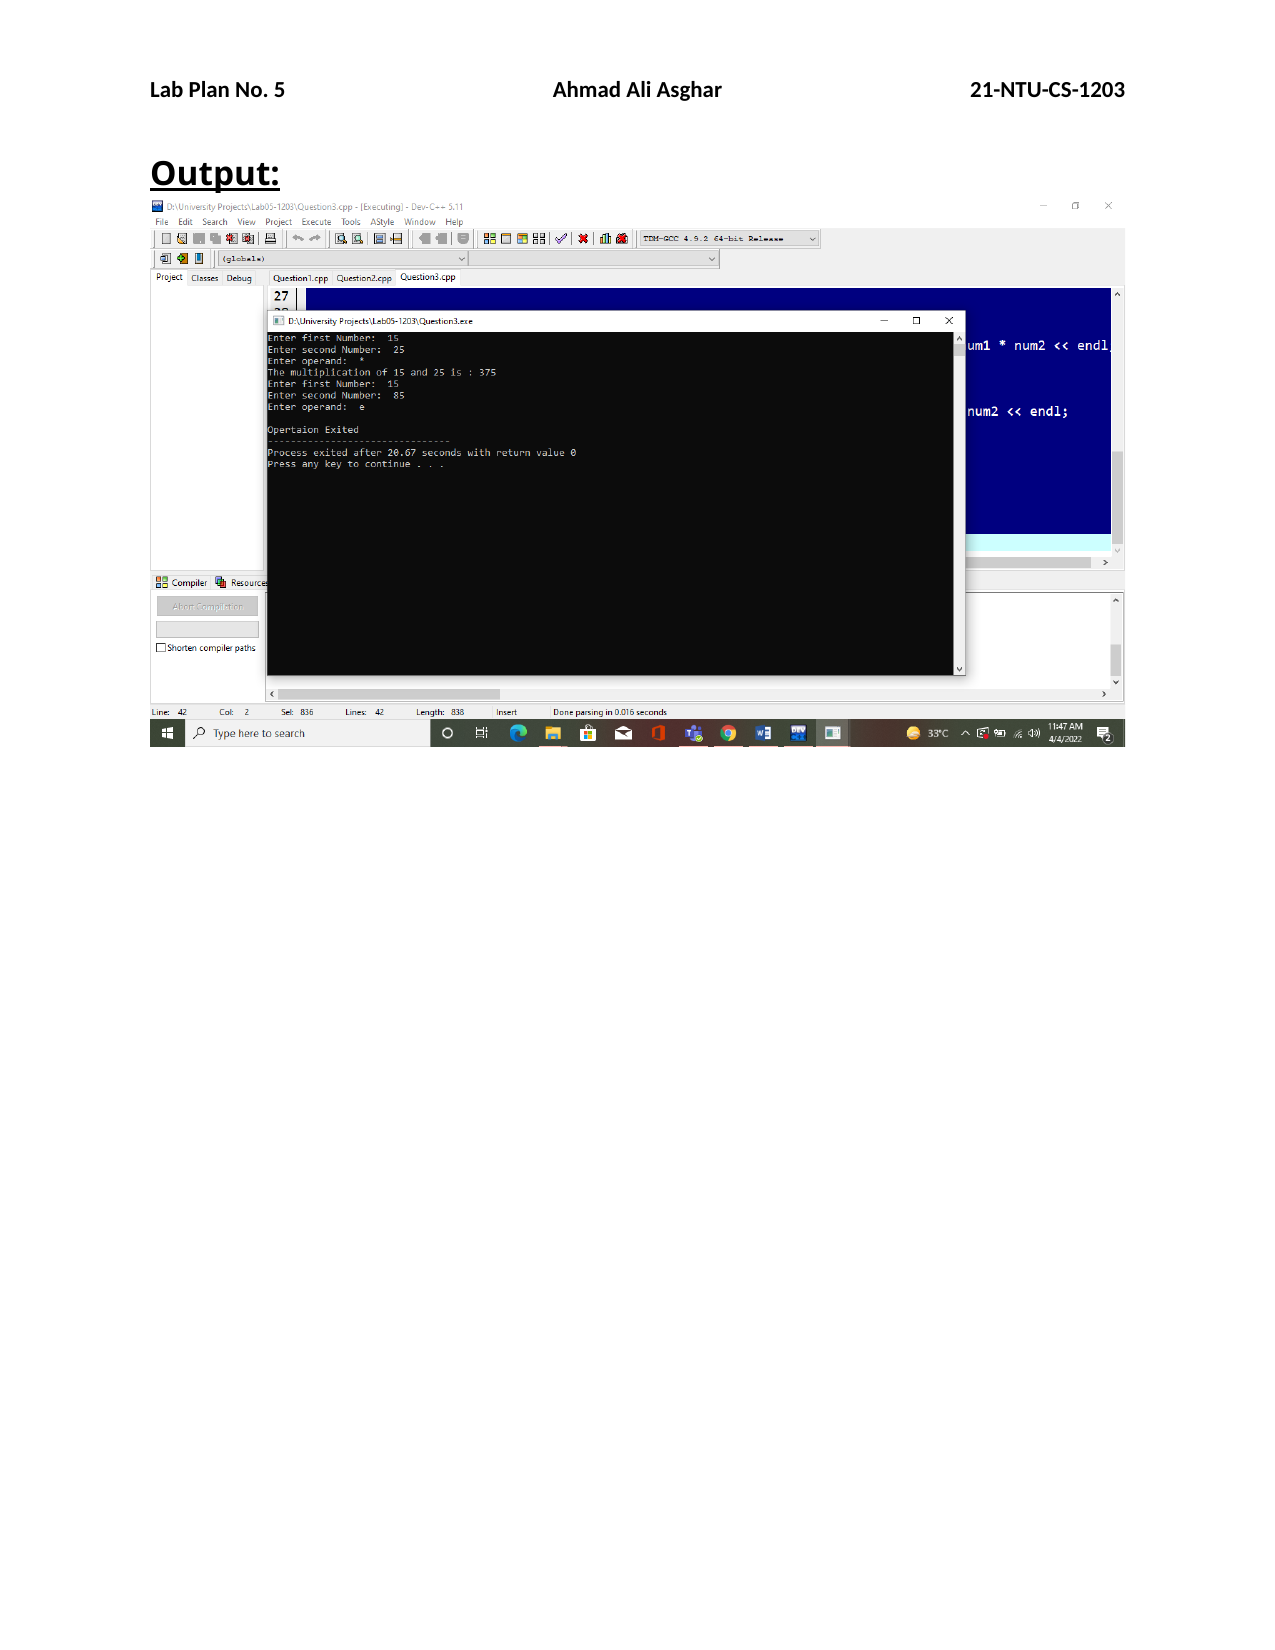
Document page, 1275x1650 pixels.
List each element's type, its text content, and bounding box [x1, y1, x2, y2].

subtitle Output: [150, 150, 1125, 198]
picture [150, 198, 1125, 747]
